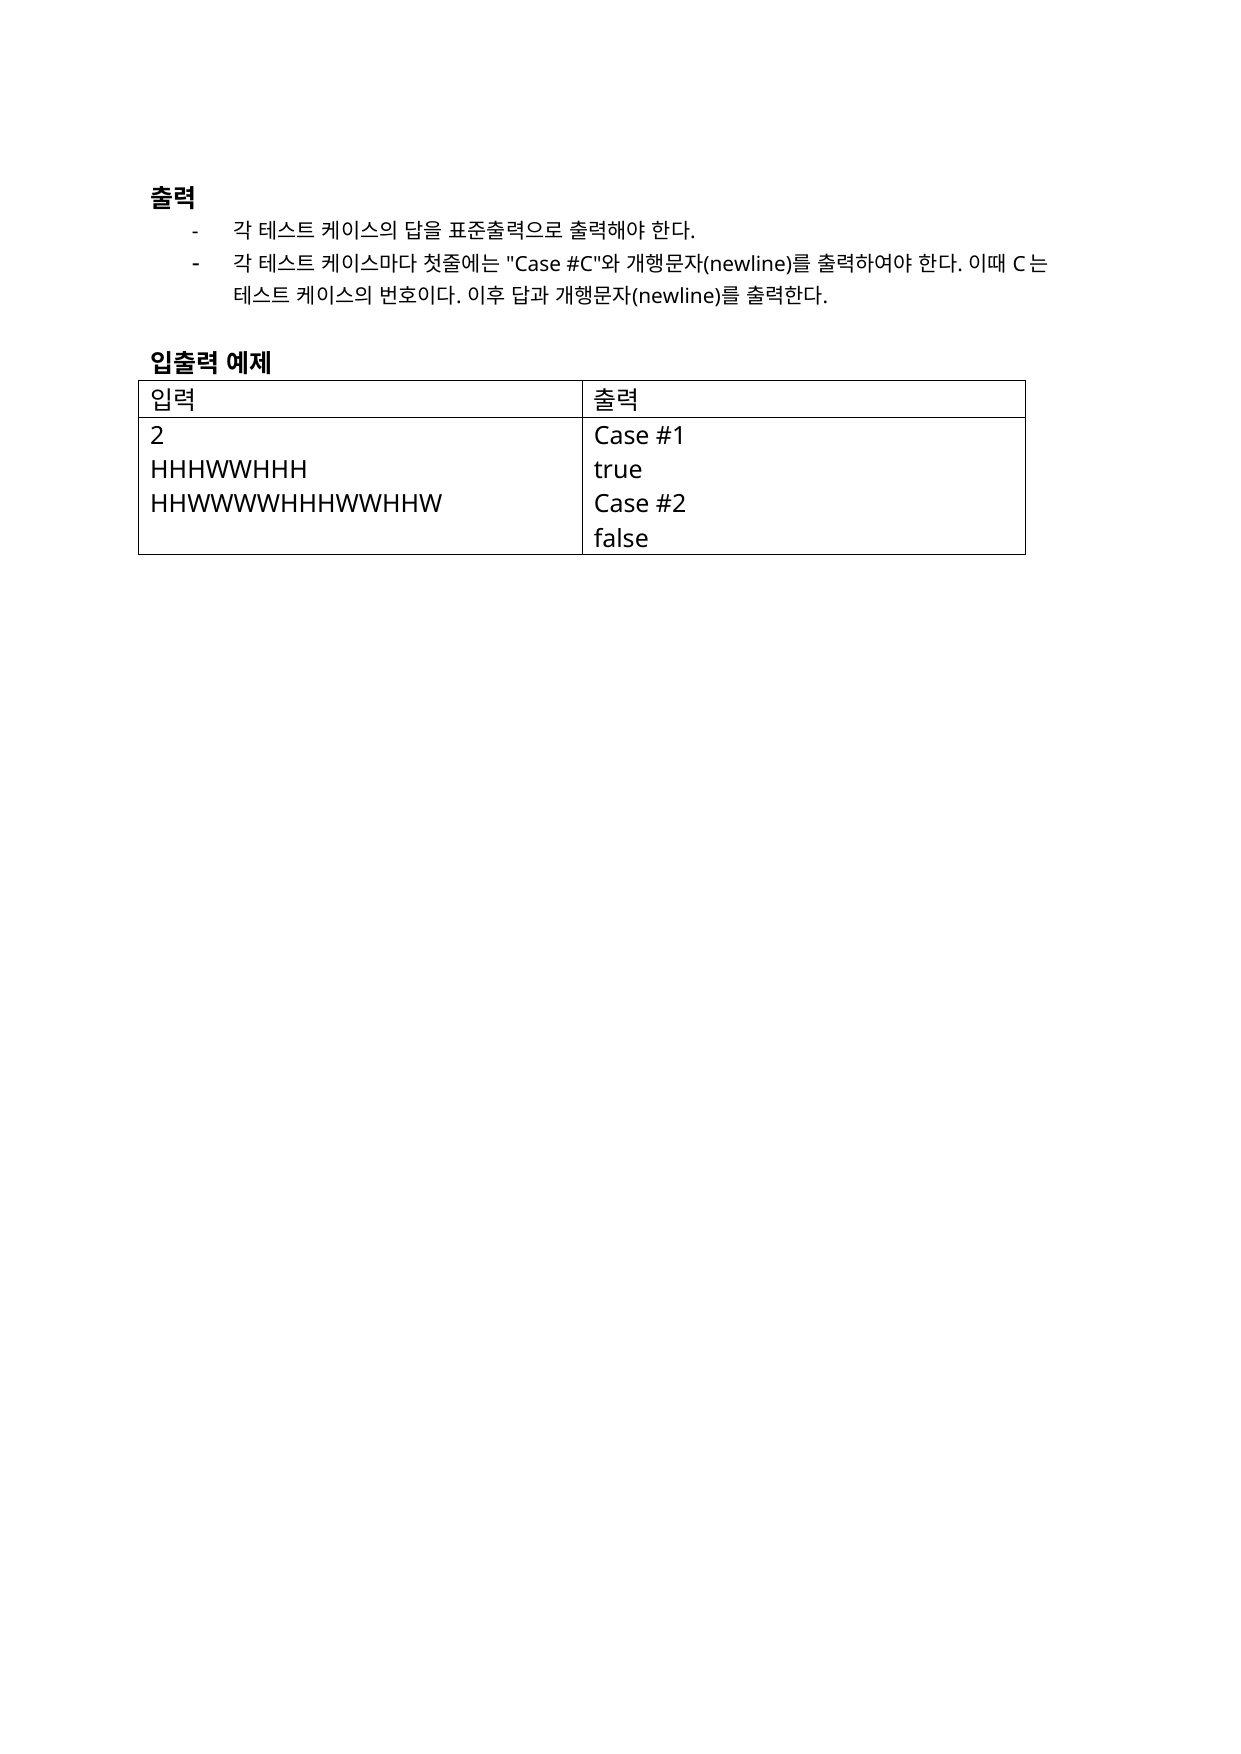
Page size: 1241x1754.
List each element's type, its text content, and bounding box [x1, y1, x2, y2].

list 각 테스트 케이스마다 첫줄에는 "Case #C"와 개행문자(newline)를 출력하여야 한다. 이때 C는 테스트 케이스의 번호이다. 이후 답과 개행문자(newline)를 출력한다. [192, 245, 1090, 309]
list 각 테스트 케이스의 답을 표준출력으로 출력해야 한다. [192, 215, 1090, 245]
table_cell Case #1 true Case #2 false [583, 418, 1025, 554]
text 출력 [150, 178, 1090, 215]
table_header 출력 [583, 381, 1025, 417]
table_header 입력 [139, 381, 582, 417]
list 입출력 예제 [150, 343, 1090, 380]
table_cell 2 HHHWWHHH HHWWWWHHHWWHHW [139, 418, 582, 554]
